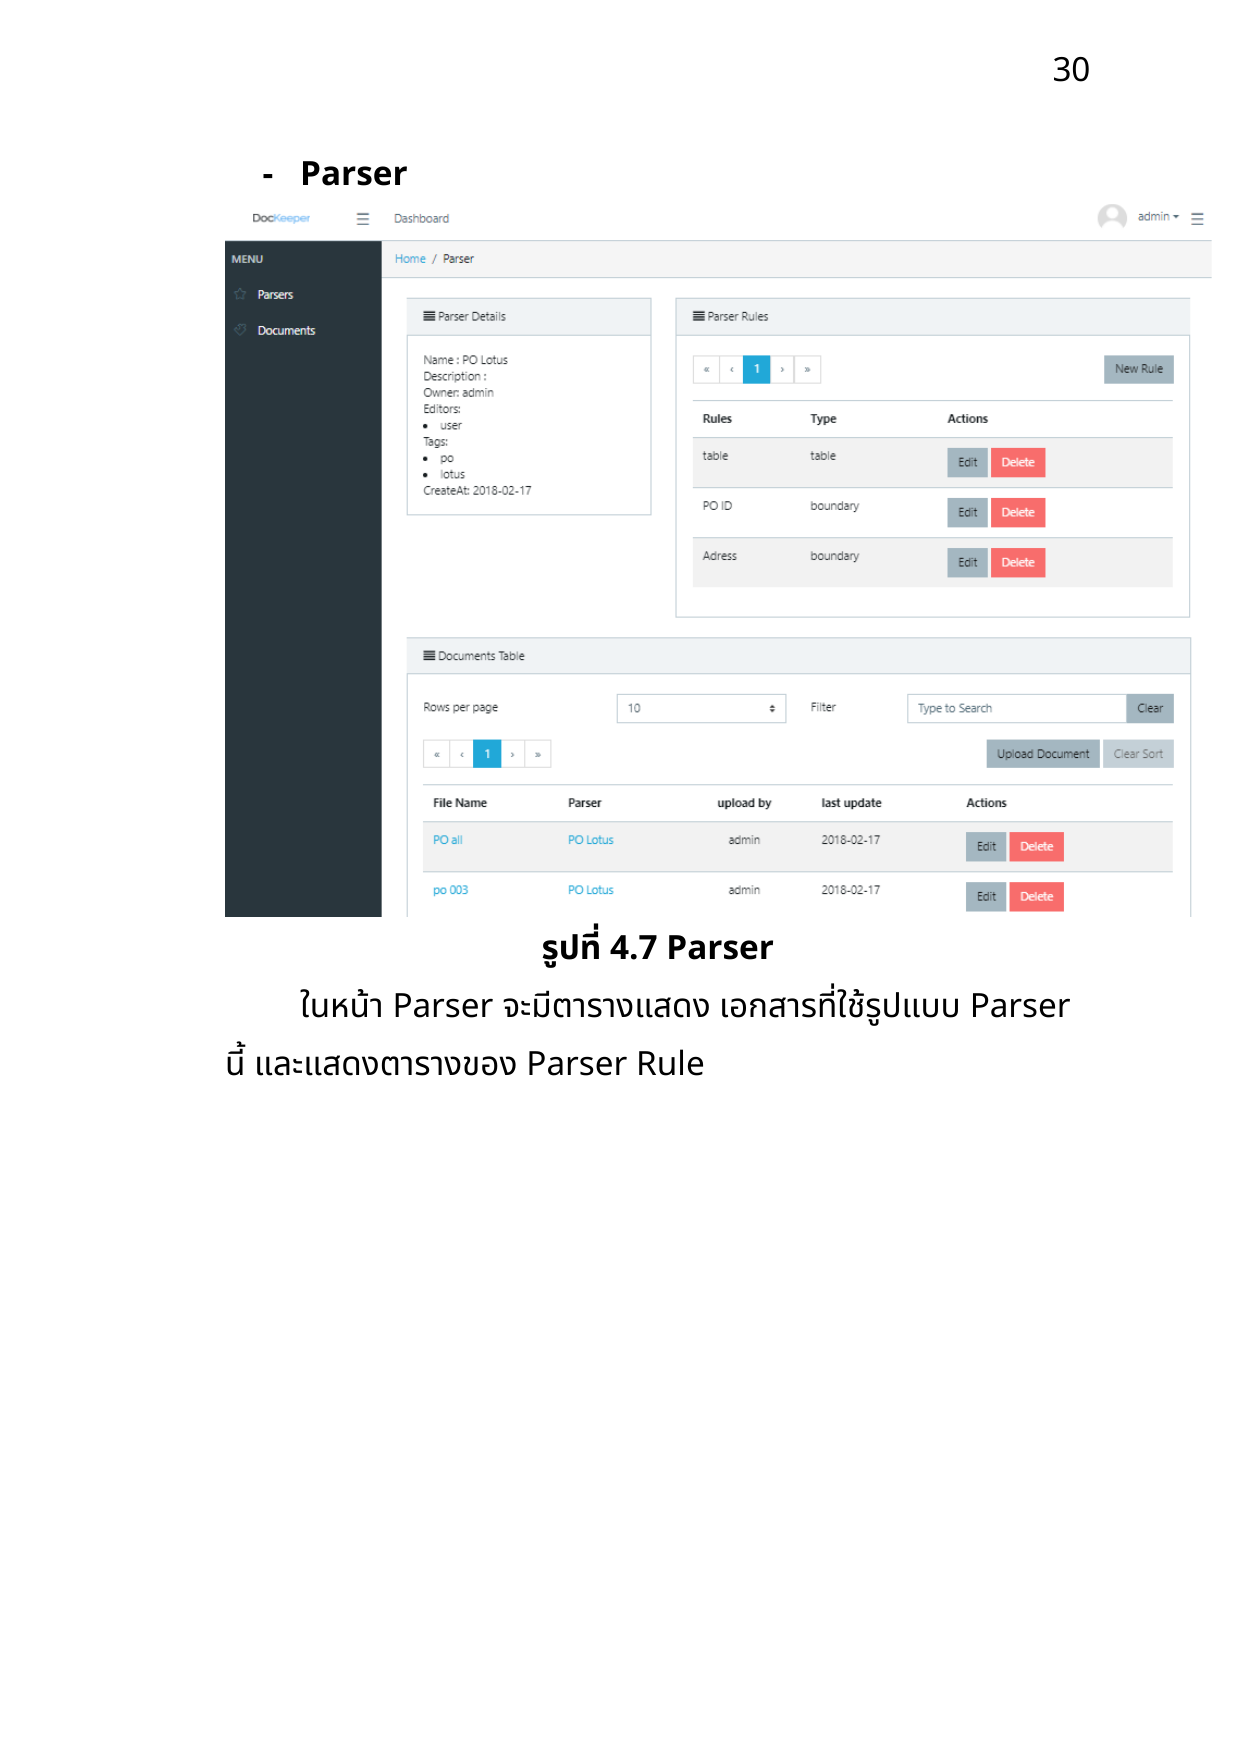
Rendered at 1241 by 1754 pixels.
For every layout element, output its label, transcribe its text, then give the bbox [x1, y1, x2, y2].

list Parser [262, 150, 1090, 195]
text ในหน้า Parser จะมีตารางแสดง เอกสารที่ใช้รูปแบบ Parser นี้ และแสดงตารางของ Parser Rule [225, 982, 1090, 1090]
picture [225, 202, 1212, 917]
text รูปที่ 4.7 Parser [225, 923, 1090, 974]
